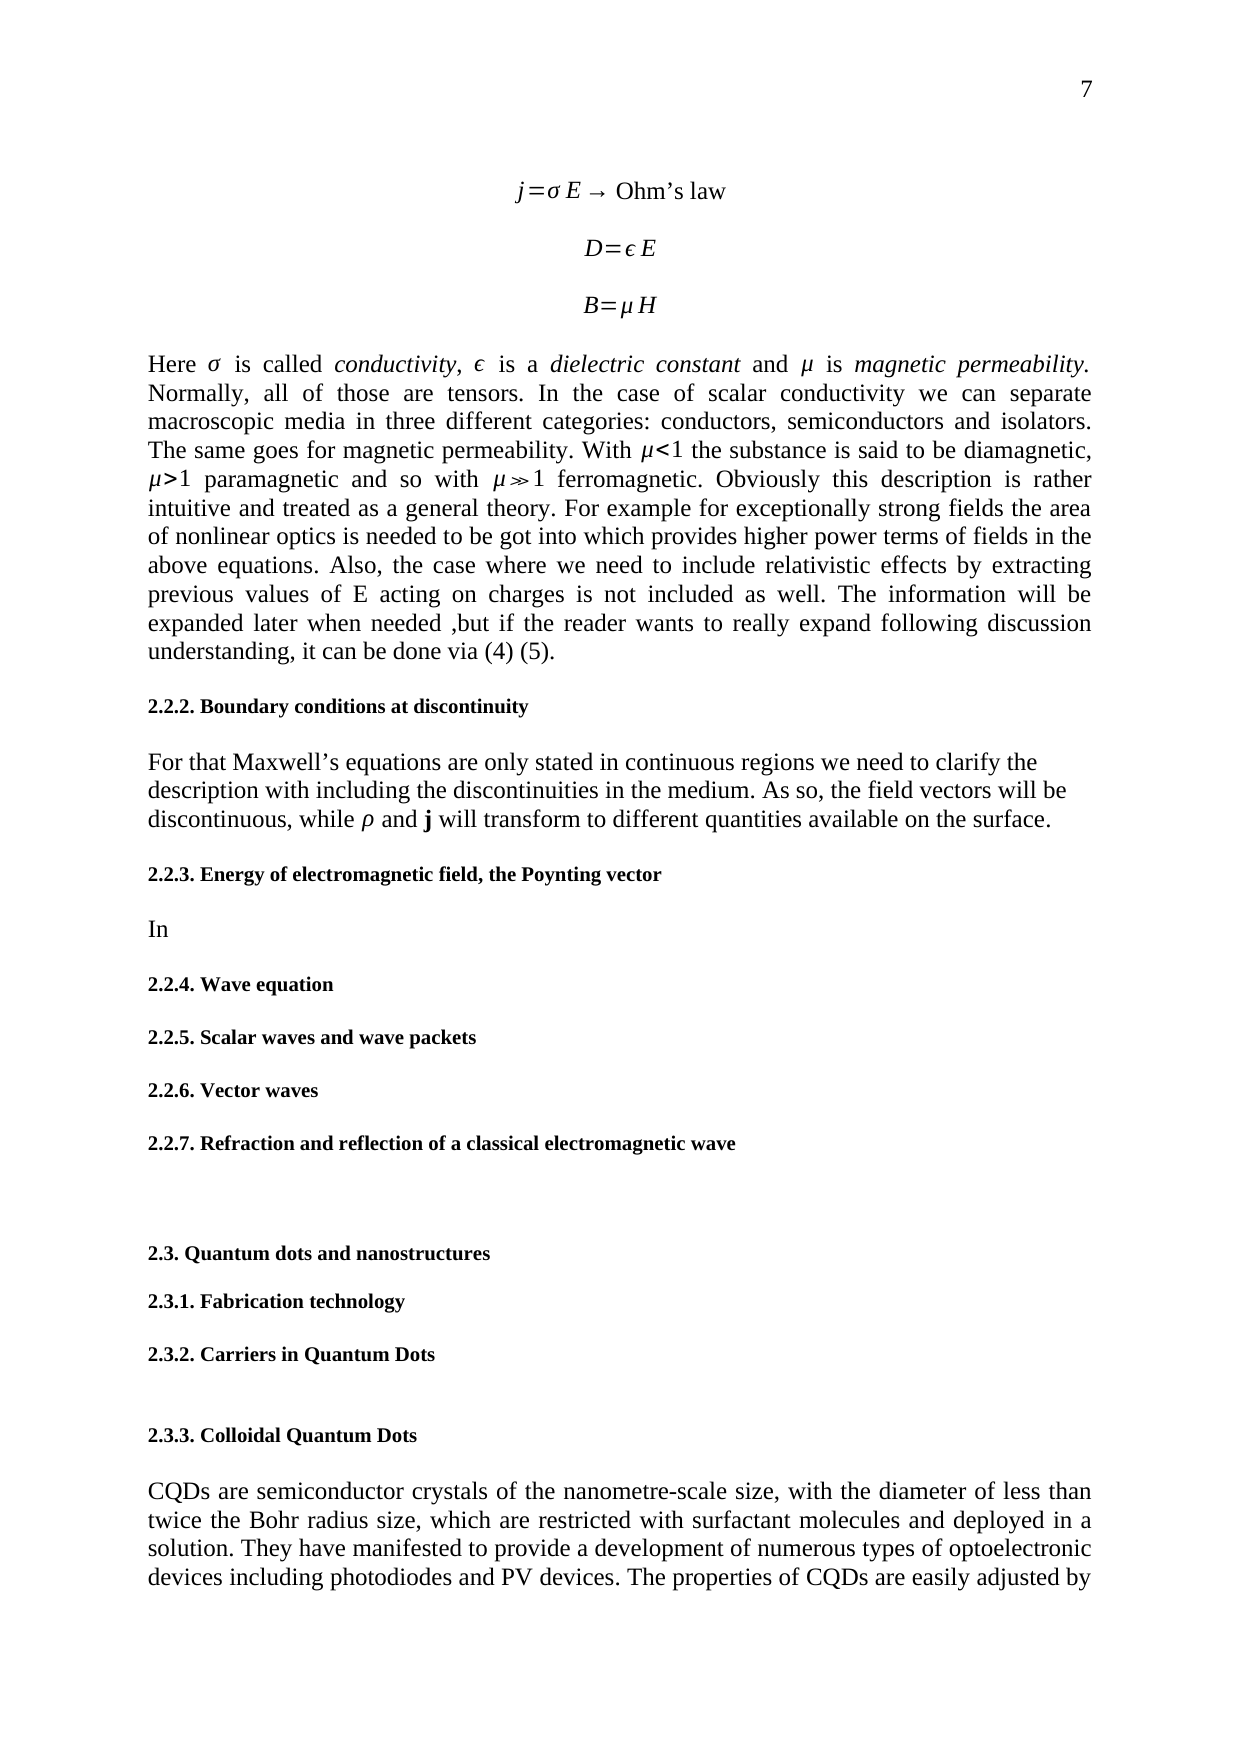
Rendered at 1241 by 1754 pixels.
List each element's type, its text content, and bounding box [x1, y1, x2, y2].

subtitle Quantum dots and nanostructures [148, 1241, 1093, 1265]
subtitle Colloidal Quantum Dots [148, 1423, 1093, 1447]
subtitle Scalar waves and wave packets [148, 1025, 1093, 1049]
subtitle Energy of electromagnetic field, the Poynting vector [148, 862, 1093, 886]
text Here is called conductivity, is a dielectric constant and is magnetic permeability. Normally, all of those are tensors. In the case of scalar conductivity we can separate macroscopic media in three different categories: conductors, semiconductors and isolators. The same goes for magnetic permeability. With the substance is said to be diamagnetic, paramagnetic and so with ferromagnetic. Obviously this description is rather intuitive and treated as a general theory. For example for exceptionally strong fields the area of nonlinear optics is needed to be got into which provides higher power terms of fields in the above equations. Also, the case where we need to include relativistic effects by extracting previous values of E acting on charges is not included as well. The information will be expanded later when needed ,but if the reader wants to really expand following discussion understanding, it can be done via . [148, 349, 1093, 665]
subtitle Fabrication technology [148, 1289, 1093, 1313]
text Ohm’s law [148, 176, 1093, 205]
subtitle Vector waves [148, 1078, 1093, 1102]
subtitle Boundary conditions at discontinuity [148, 694, 1093, 718]
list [148, 1476, 1093, 1591]
subtitle Carriers in Quantum Dots [148, 1342, 1093, 1366]
subtitle Wave equation [148, 972, 1093, 996]
text In [148, 914, 1093, 943]
subtitle Refraction and reflection of a classical electromagnetic wave [148, 1130, 1093, 1154]
text For that Maxwell’s equations are only stated in continuous regions we need to clarify the description with including the discontinuities in the medium. As so, the field vectors will be discontinuous, while and j will transform to different quantities available on the surface. [148, 747, 1093, 833]
